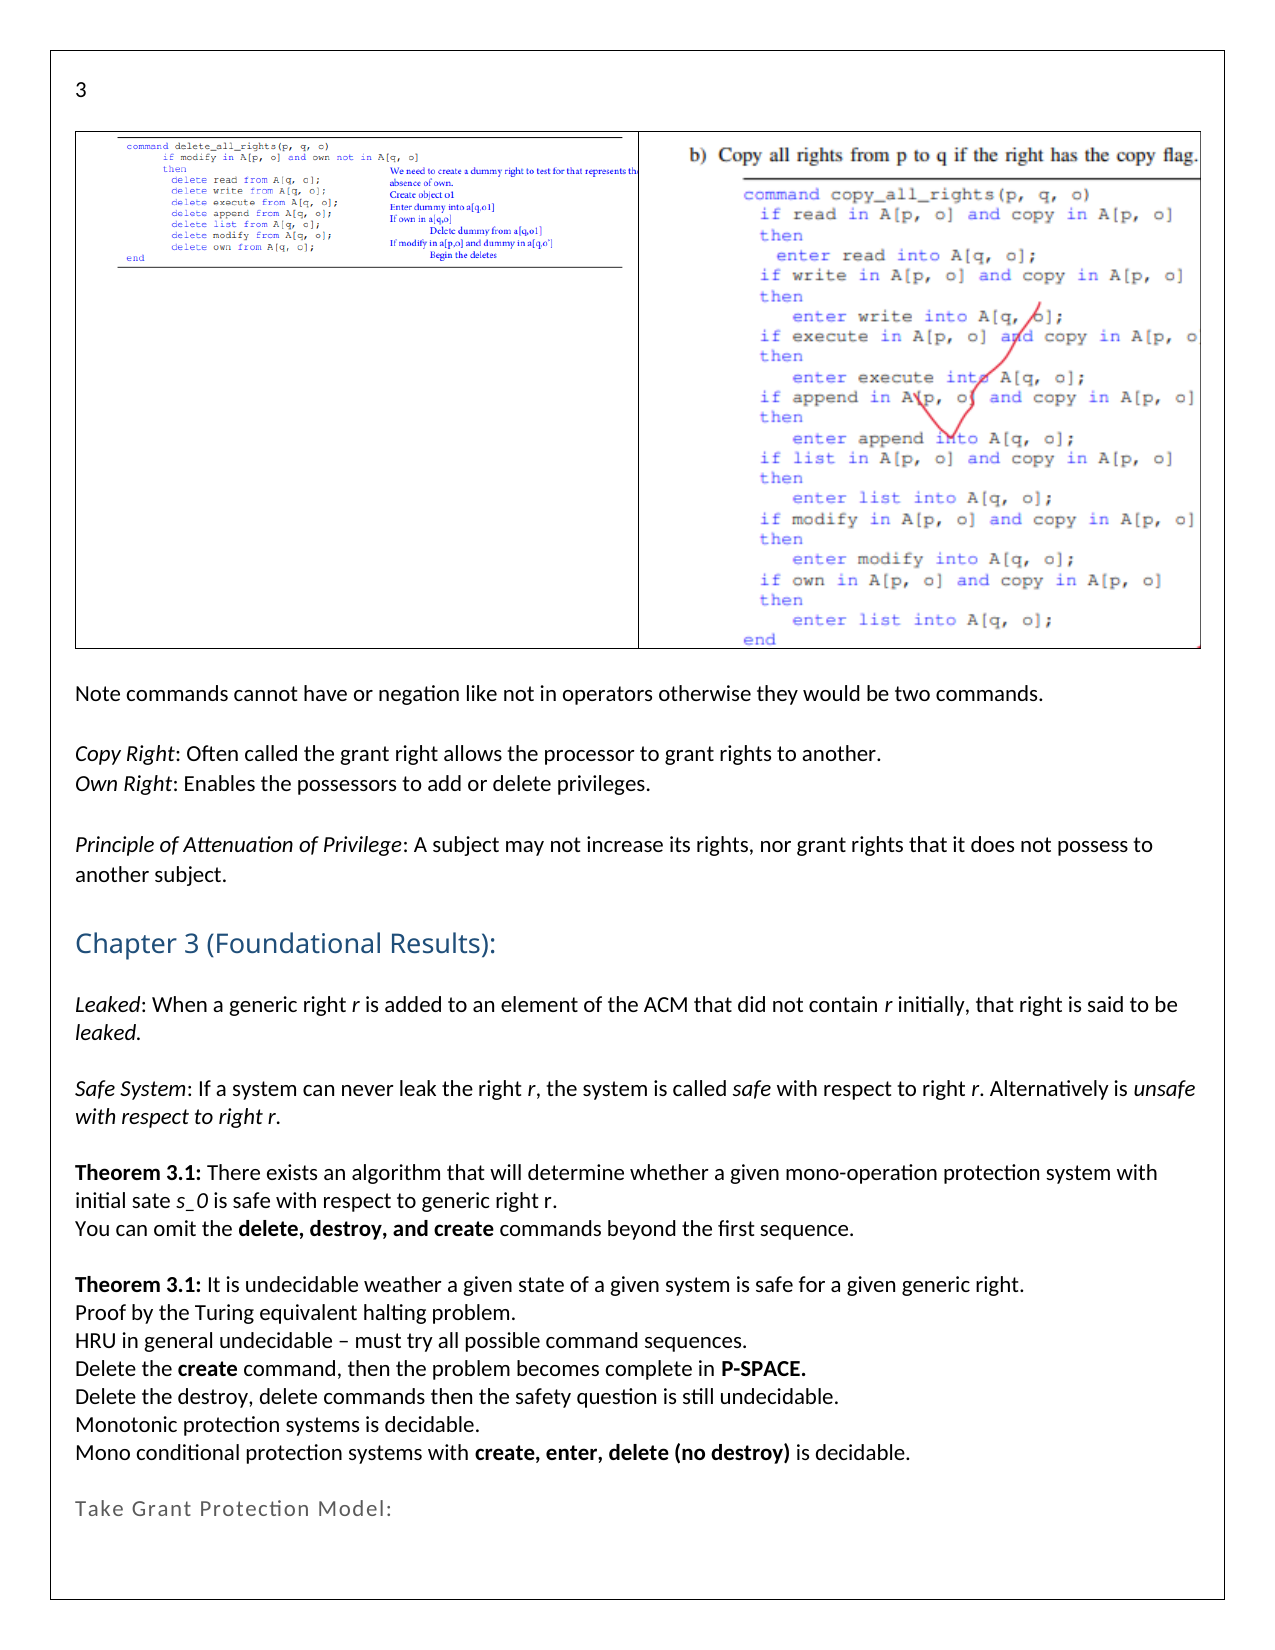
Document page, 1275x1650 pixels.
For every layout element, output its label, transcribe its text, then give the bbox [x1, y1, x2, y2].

text Principle of Attenuation of Privilege: A subject may not increase its rights, nor grant rights that it does not possess to another subject. [75, 830, 1200, 888]
text Own Right: Enables the possessors to add or delete privileges. [75, 769, 1200, 798]
text HRU in general undecidable – must try all possible command sequences. [75, 1326, 1200, 1354]
text Mono conditional protection systems with create, enter, delete (no destroy) is decidable. [75, 1438, 1200, 1466]
subtitle Chapter 3 (Foundational Results): [75, 925, 1200, 962]
text Monotonic protection systems is decidable. [75, 1410, 1200, 1438]
text Delete the destroy, delete commands then the safety question is still undecidable. [75, 1382, 1200, 1410]
text Delete the create command, then the problem becomes complete in P-SPACE. [75, 1354, 1200, 1382]
text Theorem 3.1: It is undecidable weather a given state of a given system is safe for a given generic right. [75, 1270, 1200, 1298]
text Proof by the Turing equivalent halting problem. [75, 1298, 1200, 1326]
text Leaked: When a generic right r is added to an element of the ACM that did not contain r initially, that right is said to be leaked. [75, 990, 1200, 1046]
subtitle Take Grant Protection Model: [75, 1494, 1200, 1522]
text Copy Right: Often called the grant right allows the processor to grant rights to another. [75, 739, 1200, 767]
text Note commands cannot have or negation like not in operators otherwise they would be two commands. [75, 679, 1200, 707]
text You can omit the delete, destroy, and create commands beyond the first sequence. [75, 1214, 1200, 1242]
text Safe System: If a system can never leak the right r, the system is called safe with respect to right r. Alternatively is unsafe with respect to right r. [75, 1074, 1200, 1130]
table_header [639, 132, 668, 648]
table_header [76, 132, 638, 648]
